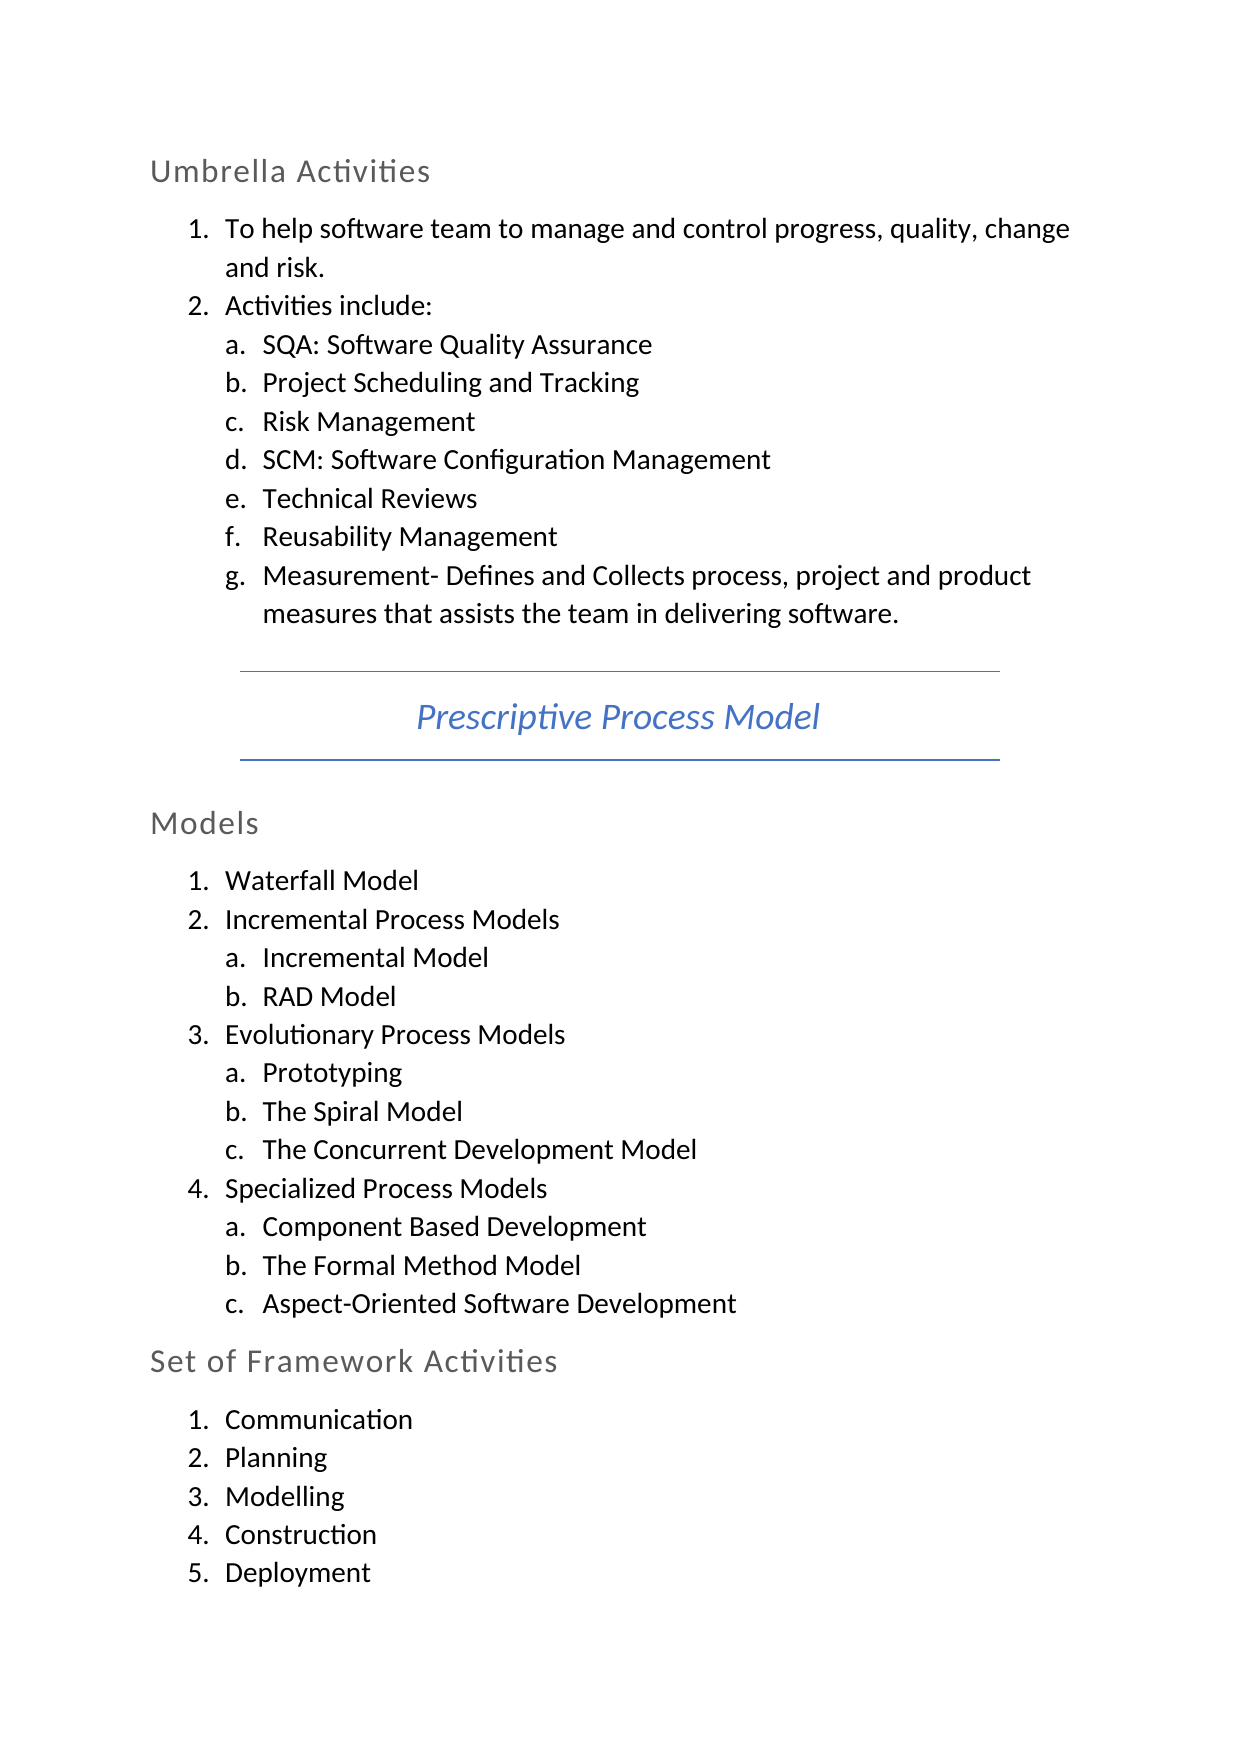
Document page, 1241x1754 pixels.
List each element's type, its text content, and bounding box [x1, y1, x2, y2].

list Measurement- Defines and Collects process, project and product measures that assists the team in delivering software. [225, 557, 1090, 631]
list Evolutionary Process Models [187, 1016, 1090, 1052]
list Prototyping [225, 1054, 1090, 1090]
list SCM: Software Configuration Management [225, 441, 1090, 477]
list The Concurrent Development Model [225, 1131, 1090, 1167]
list Technical Reviews [225, 480, 1090, 515]
list Project Scheduling and Tracking [225, 364, 1090, 400]
subtitle Models [150, 802, 1090, 842]
subtitle Set of Framework Activities [150, 1340, 1090, 1381]
list Planning [187, 1439, 1090, 1475]
list Construction [187, 1516, 1090, 1552]
list The Formal Method Model [225, 1247, 1090, 1282]
list Risk Management [225, 403, 1090, 438]
list Deployment [187, 1554, 1090, 1590]
list RAD Model [225, 978, 1090, 1013]
list SQA: Software Quality Assurance [225, 326, 1090, 362]
list Incremental Process Models [187, 901, 1090, 936]
list Specialized Process Models [187, 1170, 1090, 1205]
text Prescriptive Process Model [240, 672, 1000, 759]
list Modelling [187, 1478, 1090, 1513]
list Communication [187, 1401, 1090, 1436]
list To help software team to manage and control progress, quality, change and risk. [187, 211, 1090, 285]
list Reusability Management [225, 518, 1090, 554]
list Component Based Development [225, 1208, 1090, 1244]
list Incremental Model [225, 939, 1090, 975]
list Waterfall Model [187, 862, 1090, 898]
list Aspect-Oriented Software Development [225, 1285, 1090, 1321]
list Activities include: [187, 287, 1090, 323]
subtitle Umbrella Activities [150, 150, 1090, 191]
list The Spiral Model [225, 1093, 1090, 1128]
